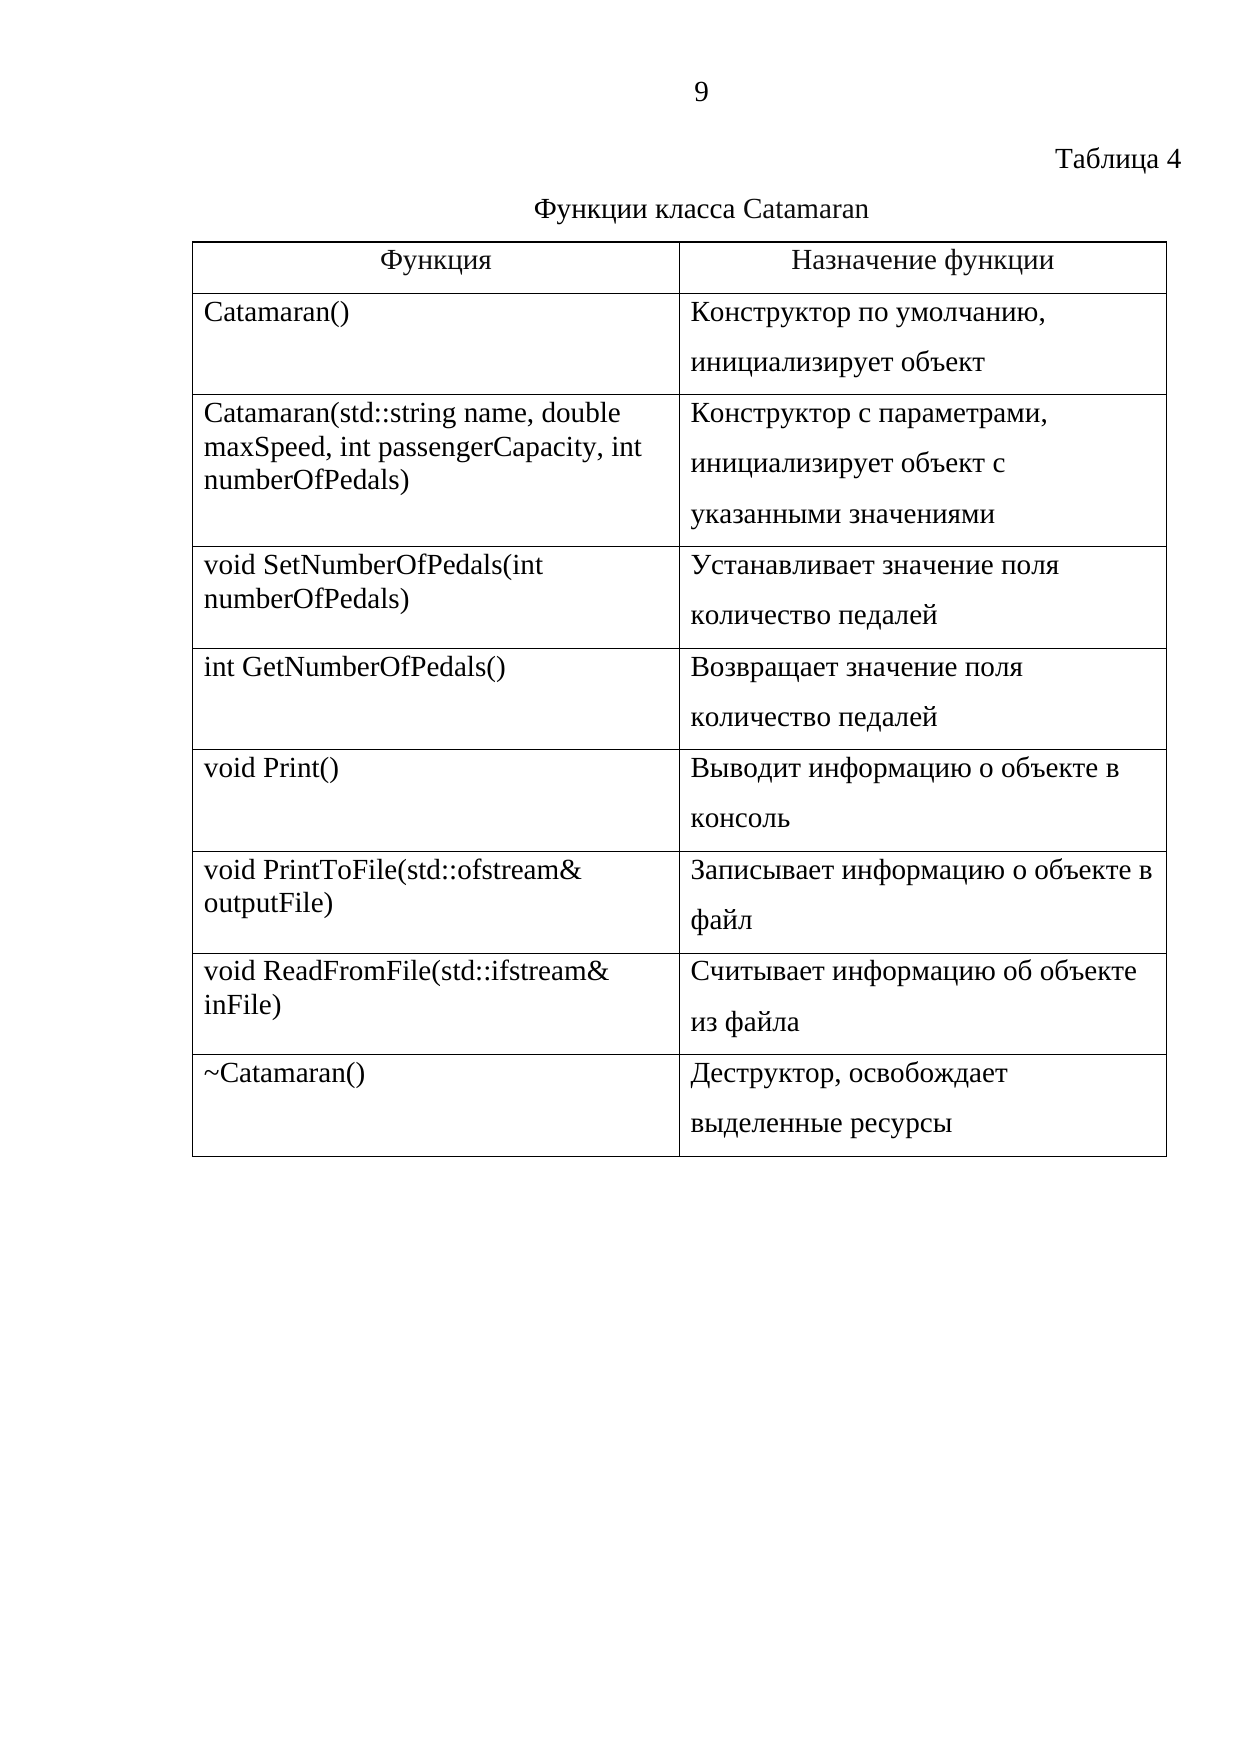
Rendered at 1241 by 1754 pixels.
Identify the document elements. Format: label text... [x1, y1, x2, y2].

table_cell void Print() [193, 750, 679, 851]
table_header Назначение функции [680, 243, 1166, 293]
table_cell Возвращает значение поля количество педалей [680, 649, 1166, 749]
text Таблица 4 [177, 141, 1181, 174]
table_cell Устанавливает значение поля количество педалей [680, 547, 1166, 648]
table_cell Записывает информацию о объекте в файл [680, 852, 1166, 952]
table_cell void SetNumberOfPedals(int numberOfPedals) [193, 547, 679, 648]
table_cell Деструктор, освобождает выделенные ресурсы [680, 1055, 1166, 1156]
table_cell Catamaran(std::string name, double maxSpeed, int passengerCapacity, int numberOfPedals) [193, 395, 679, 546]
table_cell void PrintToFile(std::ofstream& outputFile) [193, 852, 679, 952]
table_cell void ReadFromFile(std::ifstream& inFile) [193, 954, 679, 1054]
table_cell ~Catamaran() [193, 1055, 679, 1156]
text Функции класса Catamaran [177, 191, 1181, 225]
table_cell int GetNumberOfPedals() [193, 649, 679, 749]
table_cell Конструктор с параметрами, инициализирует объект с указанными значениями [680, 395, 1166, 546]
table_cell Catamaran() [193, 294, 679, 394]
table_header Функция [193, 243, 679, 293]
table_cell Конструктор по умолчанию, инициализирует объект [680, 294, 1166, 394]
table_cell Считывает информацию об объекте из файла [680, 954, 1166, 1054]
table_cell Выводит информацию о объекте в консоль [680, 750, 1166, 851]
